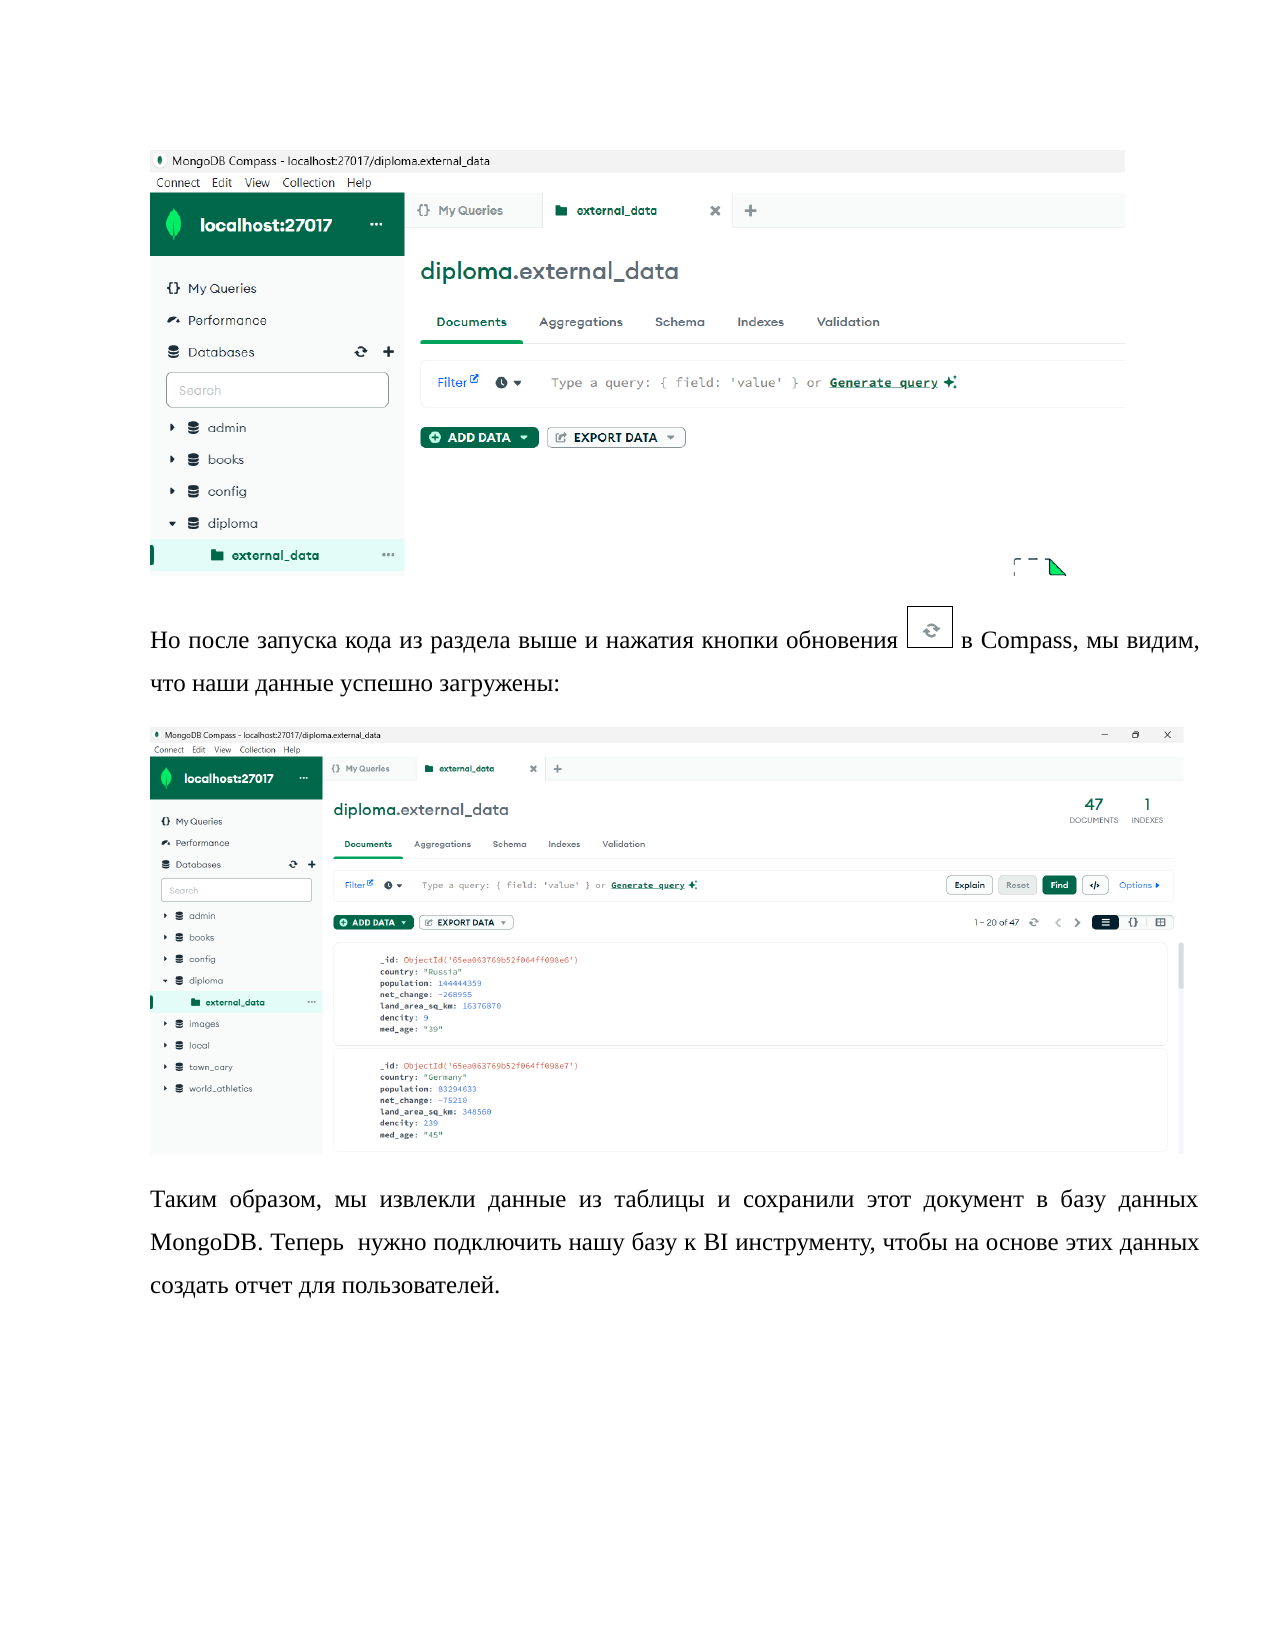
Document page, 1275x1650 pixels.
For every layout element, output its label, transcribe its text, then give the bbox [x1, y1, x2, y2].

picture [150, 727, 1184, 1154]
text Но после запуска кода из раздела выше и нажатия кнопки обновения в Compass, мы видим, что наши данные успешно загружены: [150, 606, 1200, 697]
picture [150, 150, 1125, 576]
picture [908, 607, 952, 647]
text Таким образом, мы извлекли данные из таблицы и сохранили этот документ в базу данных MongoDB. Теперь нужно подключить нашу базу к BI инструменту, чтобы на основе этих данных создать отчет для пользователей. [150, 1184, 1200, 1299]
